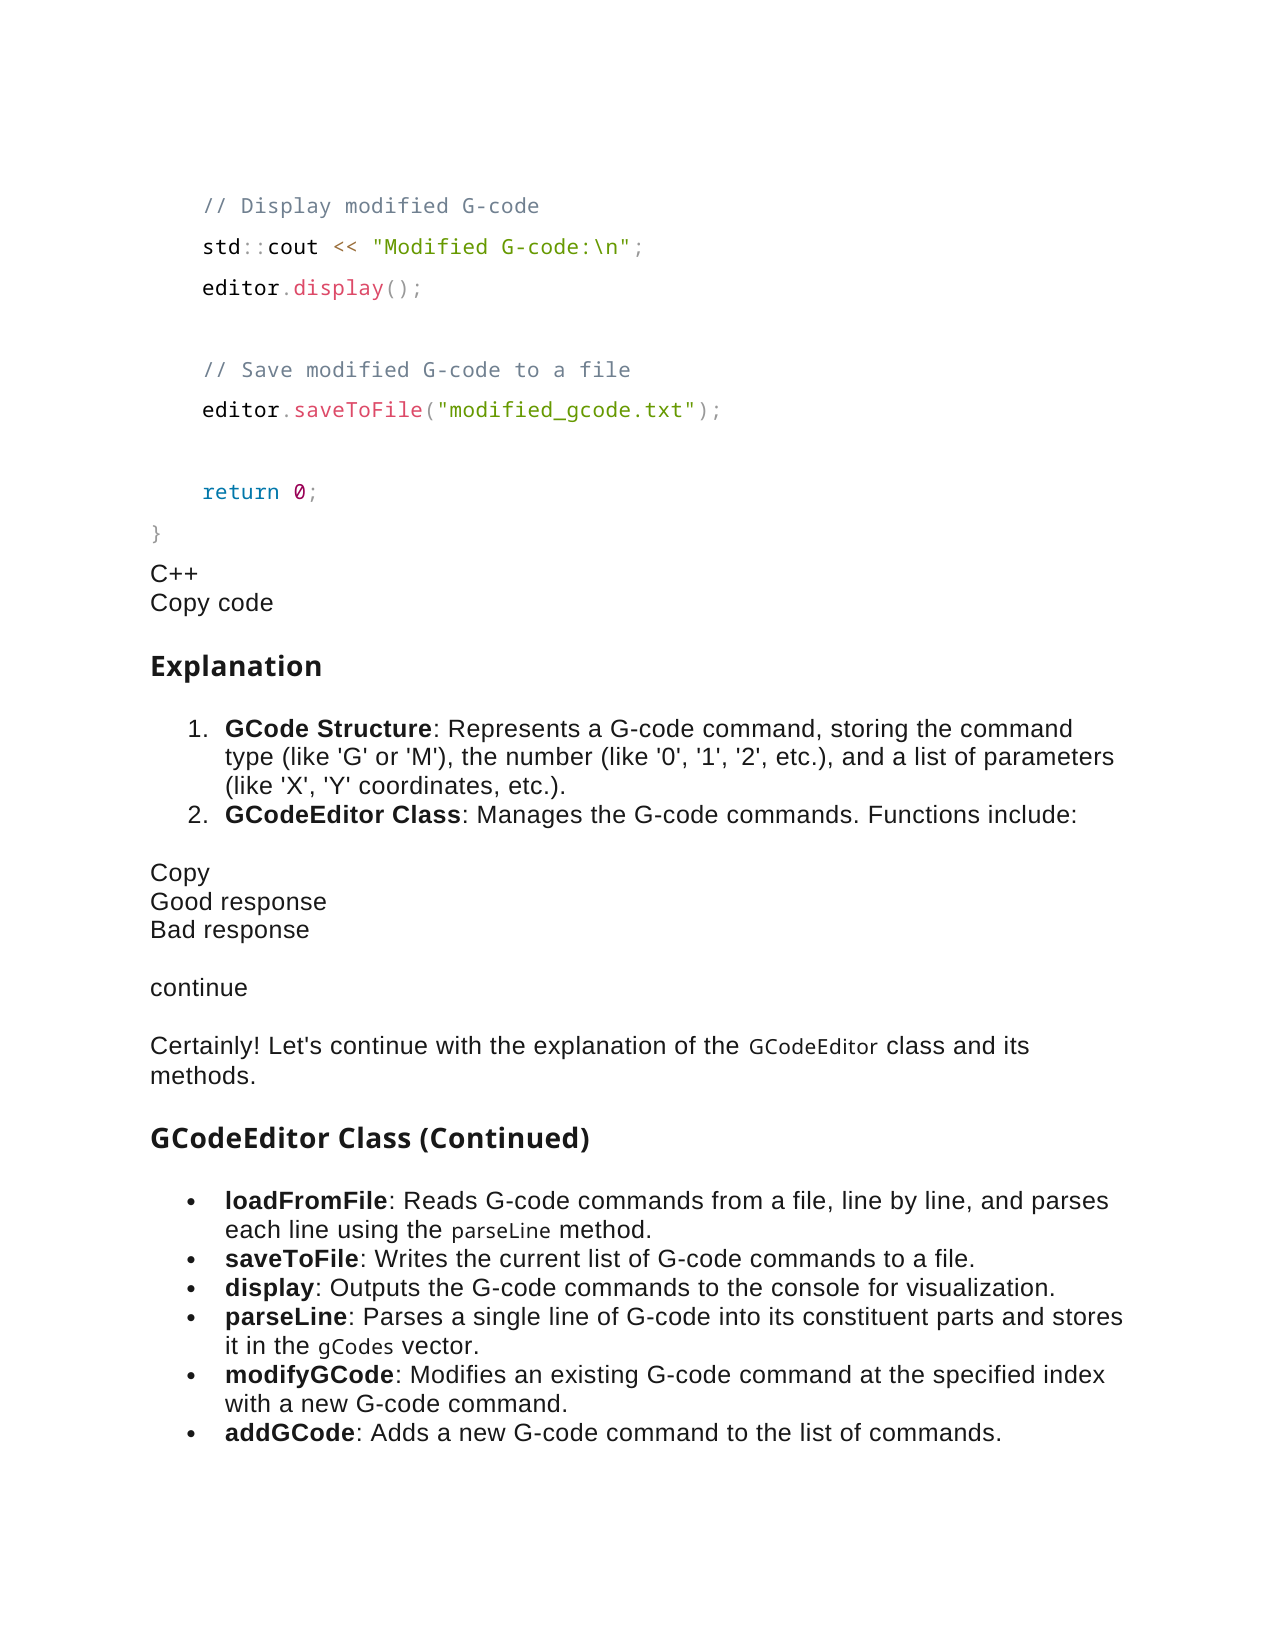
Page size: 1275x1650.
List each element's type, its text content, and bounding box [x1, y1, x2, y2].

text Copy code [150, 588, 1125, 617]
list parseLine: Parses a single line of G-code into its constituent parts and stores it in the gCodes vector. [187, 1302, 1125, 1360]
list GCodeEditor Class: Manages the G-code commands. Functions include: [187, 800, 1125, 828]
text GCodeEditor Class (Continued) [150, 1118, 1125, 1157]
list modifyGCode: Modifies an existing G-code command at the specified index with a new G-code command. [187, 1360, 1125, 1418]
text Certainly! Let's continue with the explanation of the GCodeEditor class and its methods. [150, 1031, 1125, 1089]
text std::cout << "Modified G-code:\n"; [150, 232, 1125, 260]
text Explanation [150, 646, 1125, 684]
text continue [150, 973, 1125, 1002]
text editor.saveToFile("modified_gcode.txt"); [150, 396, 1125, 424]
text // Save modified G-code to a file [150, 355, 1125, 383]
text // Display modified G-code [150, 191, 1125, 219]
list addGCode: Adds a new G-code command to the list of commands. [187, 1418, 1125, 1446]
text } [150, 518, 1125, 547]
text Bad response [150, 915, 1125, 944]
text editor.display(); [150, 273, 1125, 301]
list saveToFile: Writes the current list of G-code commands to a file. [187, 1244, 1125, 1273]
list loadFromFile: Reads G-code commands from a file, line by line, and parses each line using the parseLine method. [187, 1186, 1125, 1244]
text return 0; [150, 477, 1125, 506]
list GCode Structure: Represents a G-code command, storing the command type (like 'G' or 'M'), the number (like '0', '1', '2', etc.), and a list of parameters (like 'X', 'Y' coordinates, etc.). [187, 713, 1125, 800]
list display: Outputs the G-code commands to the console for visualization. [187, 1273, 1125, 1302]
text C++ [150, 559, 1125, 588]
text Good response [150, 886, 1125, 915]
text Copy [150, 858, 1125, 886]
